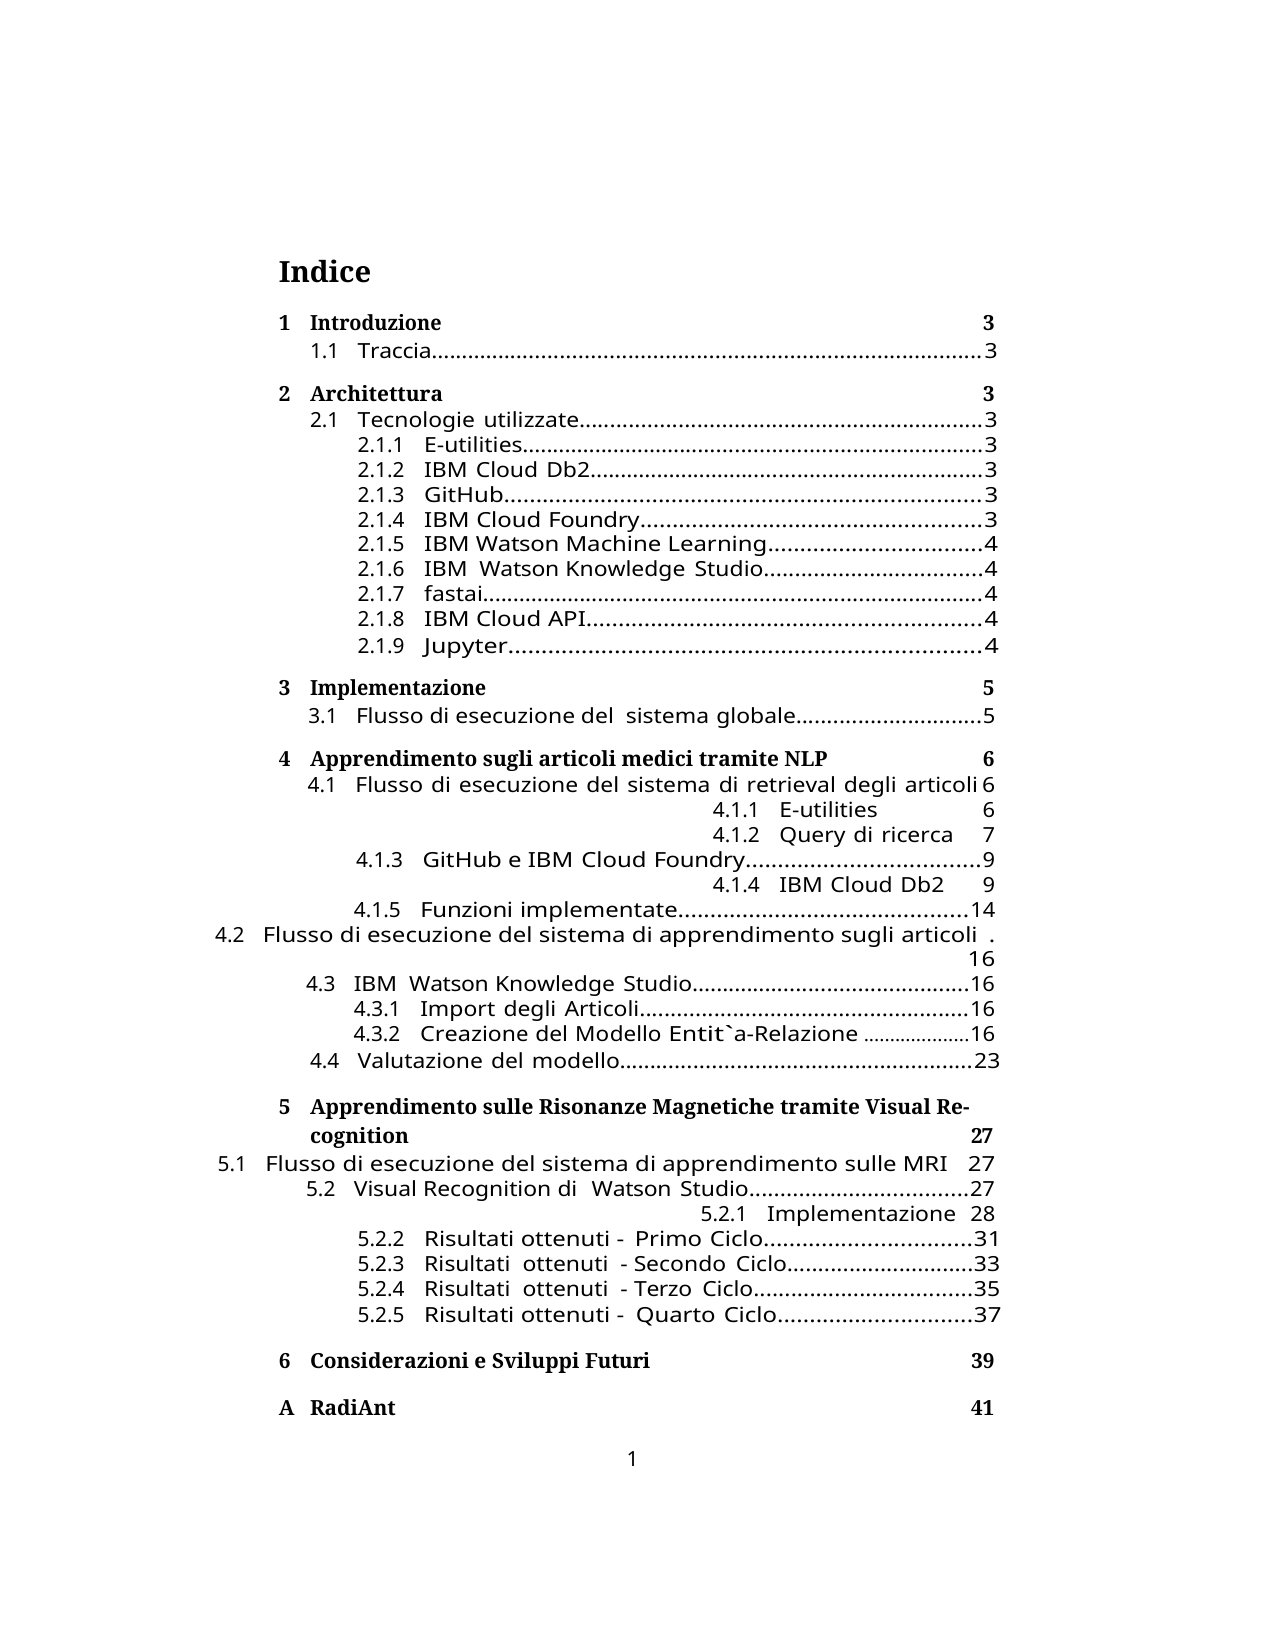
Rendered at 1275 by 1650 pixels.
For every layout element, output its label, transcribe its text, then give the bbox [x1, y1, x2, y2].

subtitle Indice [279, 252, 1148, 291]
